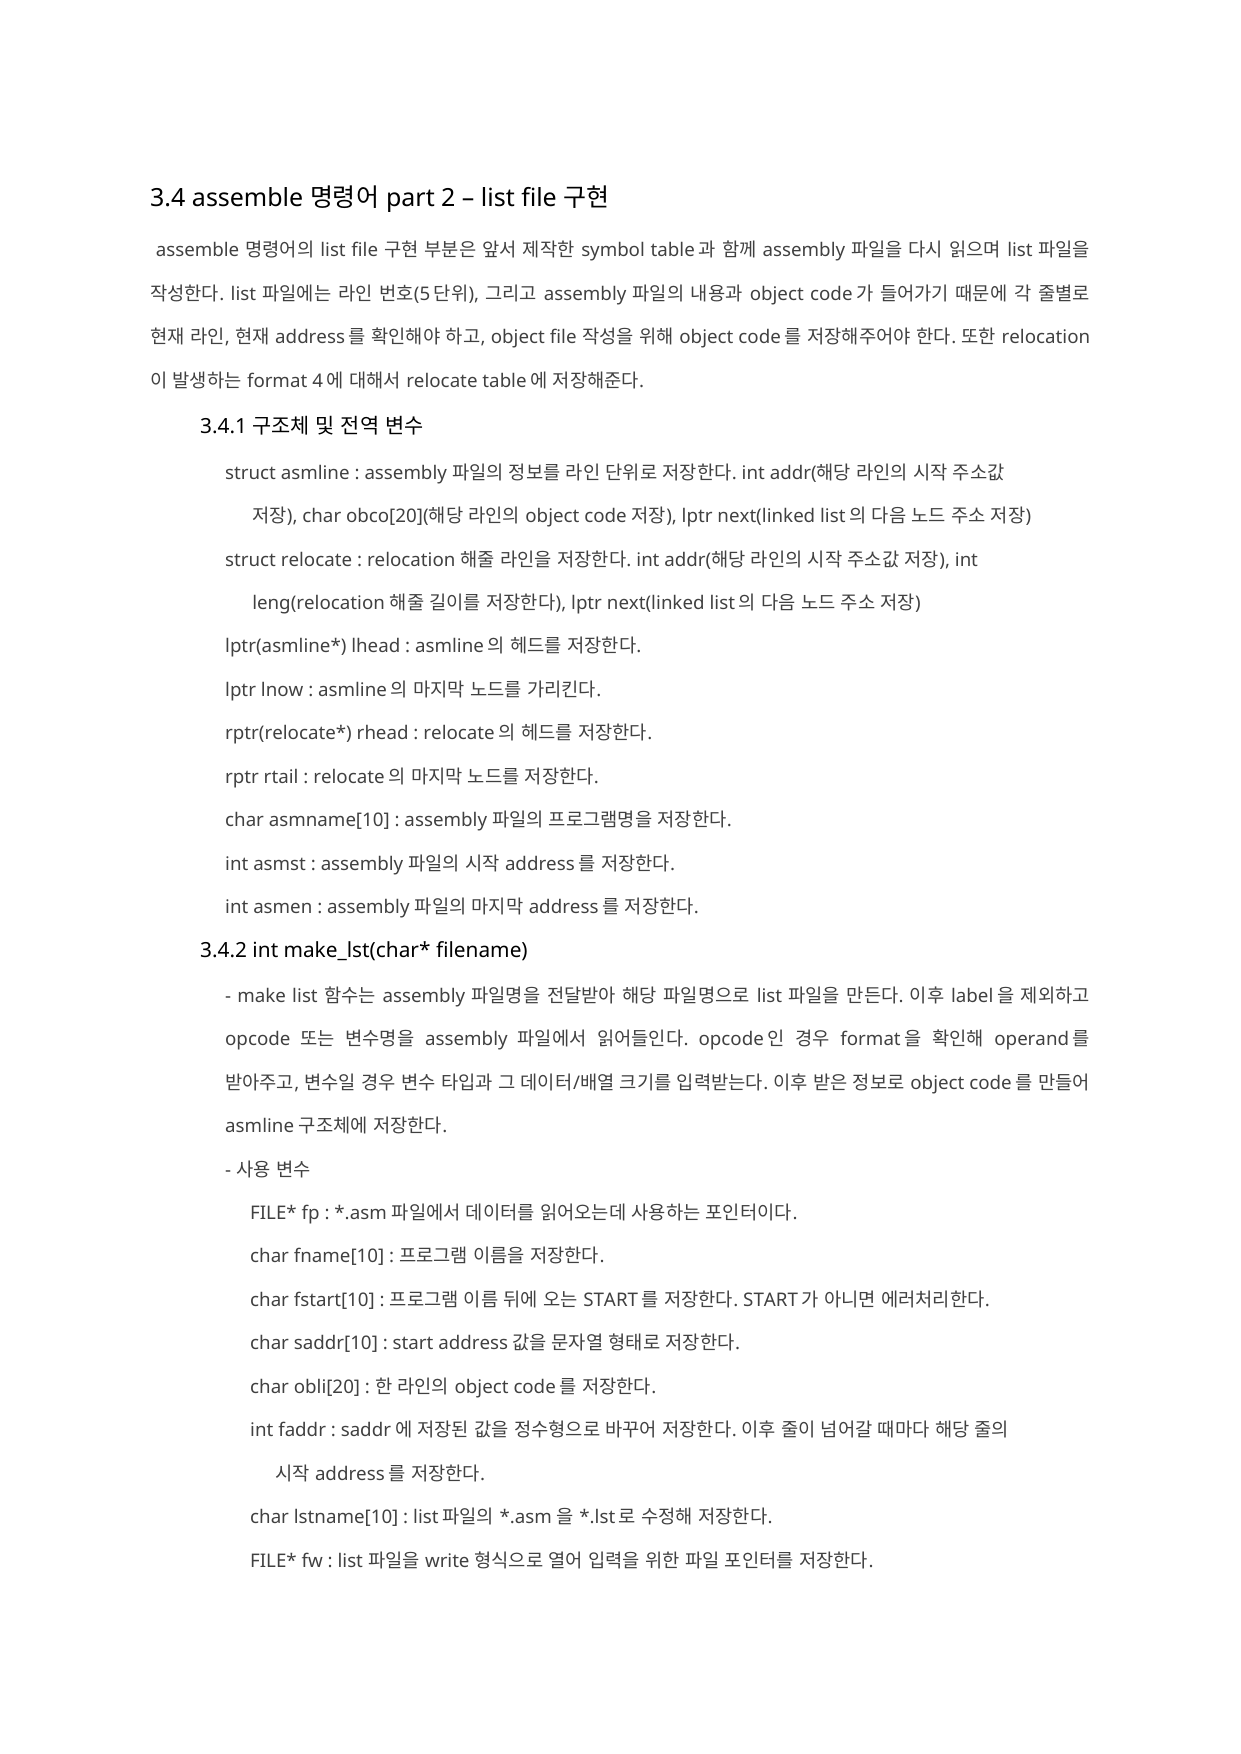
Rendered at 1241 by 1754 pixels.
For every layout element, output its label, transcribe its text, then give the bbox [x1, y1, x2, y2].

text char fname[10] : 프로그램 이름을 저장한다. [250, 1241, 1090, 1268]
text 저장), char obco[20](해당 라인의 object code 저장), lptr next(linked list의 다음 노드 주소 저장) [233, 501, 1090, 528]
text leng(relocation 해줄 길이를 저장한다), lptr next(linked list의 다음 노드 주소 저장) [233, 588, 1090, 615]
text FILE* fp : *.asm 파일에서 데이터를 읽어오는데 사용하는 포인터이다. [250, 1198, 1090, 1225]
text struct asmline : assembly 파일의 정보를 라인 단위로 저장한다. int addr(해당 라인의 시작 주소값 [225, 457, 1090, 484]
text char saddr[10] : start address값을 문자열 형태로 저장한다. [250, 1328, 1090, 1355]
text 3.4.2 int make_lst(char* filename) [200, 935, 1090, 963]
text - 사용 변수 [225, 1154, 1090, 1181]
text - make list 함수는 assembly 파일명을 전달받아 해당 파일명으로 list 파일을 만든다. 이후 label을 제외하고 opcode 또는 변수명을 assembly 파일에서 읽어들인다. opcode인 경우 format을 확인해 operand를 받아주고, 변수일 경우 변수 타입과 그 데이터/배열 크기를 입력받는다. 이후 받은 정보로 object code를 만들어 asmline 구조체에 저장한다. [225, 981, 1090, 1138]
text int faddr : saddr에 저장된 값을 정수형으로 바꾸어 저장한다. 이후 줄이 넘어갈 때마다 해당 줄의 [250, 1415, 1090, 1442]
text assemble 명령어의 list file 구현 부분은 앞서 제작한 symbol table과 함께 assembly 파일을 다시 읽으며 list 파일을 작성한다. list 파일에는 라인 번호(5단위), 그리고 assembly 파일의 내용과 object code가 들어가기 때문에 각 줄별로 현재 라인, 현재 address를 확인해야 하고, object file 작성을 위해 object code를 저장해주어야 한다. 또한 relocation이 발생하는 format 4에 대해서 relocate table에 저장해준다. [150, 235, 1090, 393]
text char asmname[10] : assembly 파일의 프로그램명을 저장한다. [225, 805, 1090, 832]
text int asmen : assembly 파일의 마지막 address를 저장한다. [225, 892, 1090, 919]
text 3.4.1 구조체 및 전역 변수 [200, 409, 1090, 439]
text FILE* fw : list 파일을 write 형식으로 열어 입력을 위한 파일 포인터를 저장한다. [250, 1545, 1090, 1572]
text struct relocate : relocation 해줄 라인을 저장한다. int addr(해당 라인의 시작 주소값 저장), int [225, 544, 1090, 571]
text int asmst : assembly 파일의 시작 address를 저장한다. [225, 848, 1090, 875]
text 시작 address를 저장한다. [275, 1458, 1090, 1486]
text 3.4 assemble 명령어 part 2 – list file 구현 [150, 177, 1090, 213]
text lptr lnow : asmline의 마지막 노드를 가리킨다. [225, 674, 1090, 702]
text char lstname[10] : list파일의 *.asm 을 *.lst로 수정해 저장한다. [250, 1502, 1090, 1529]
text char obli[20] : 한 라인의 object code를 저장한다. [250, 1371, 1090, 1399]
text rptr(relocate*) rhead : relocate의 헤드를 저장한다. [225, 718, 1090, 745]
text lptr(asmline*) lhead : asmline의 헤드를 저장한다. [225, 631, 1090, 658]
text rptr rtail : relocate의 마지막 노드를 저장한다. [225, 761, 1090, 788]
text char fstart[10] : 프로그램 이름 뒤에 오는 START를 저장한다. START가 아니면 에러처리한다. [250, 1284, 1090, 1312]
